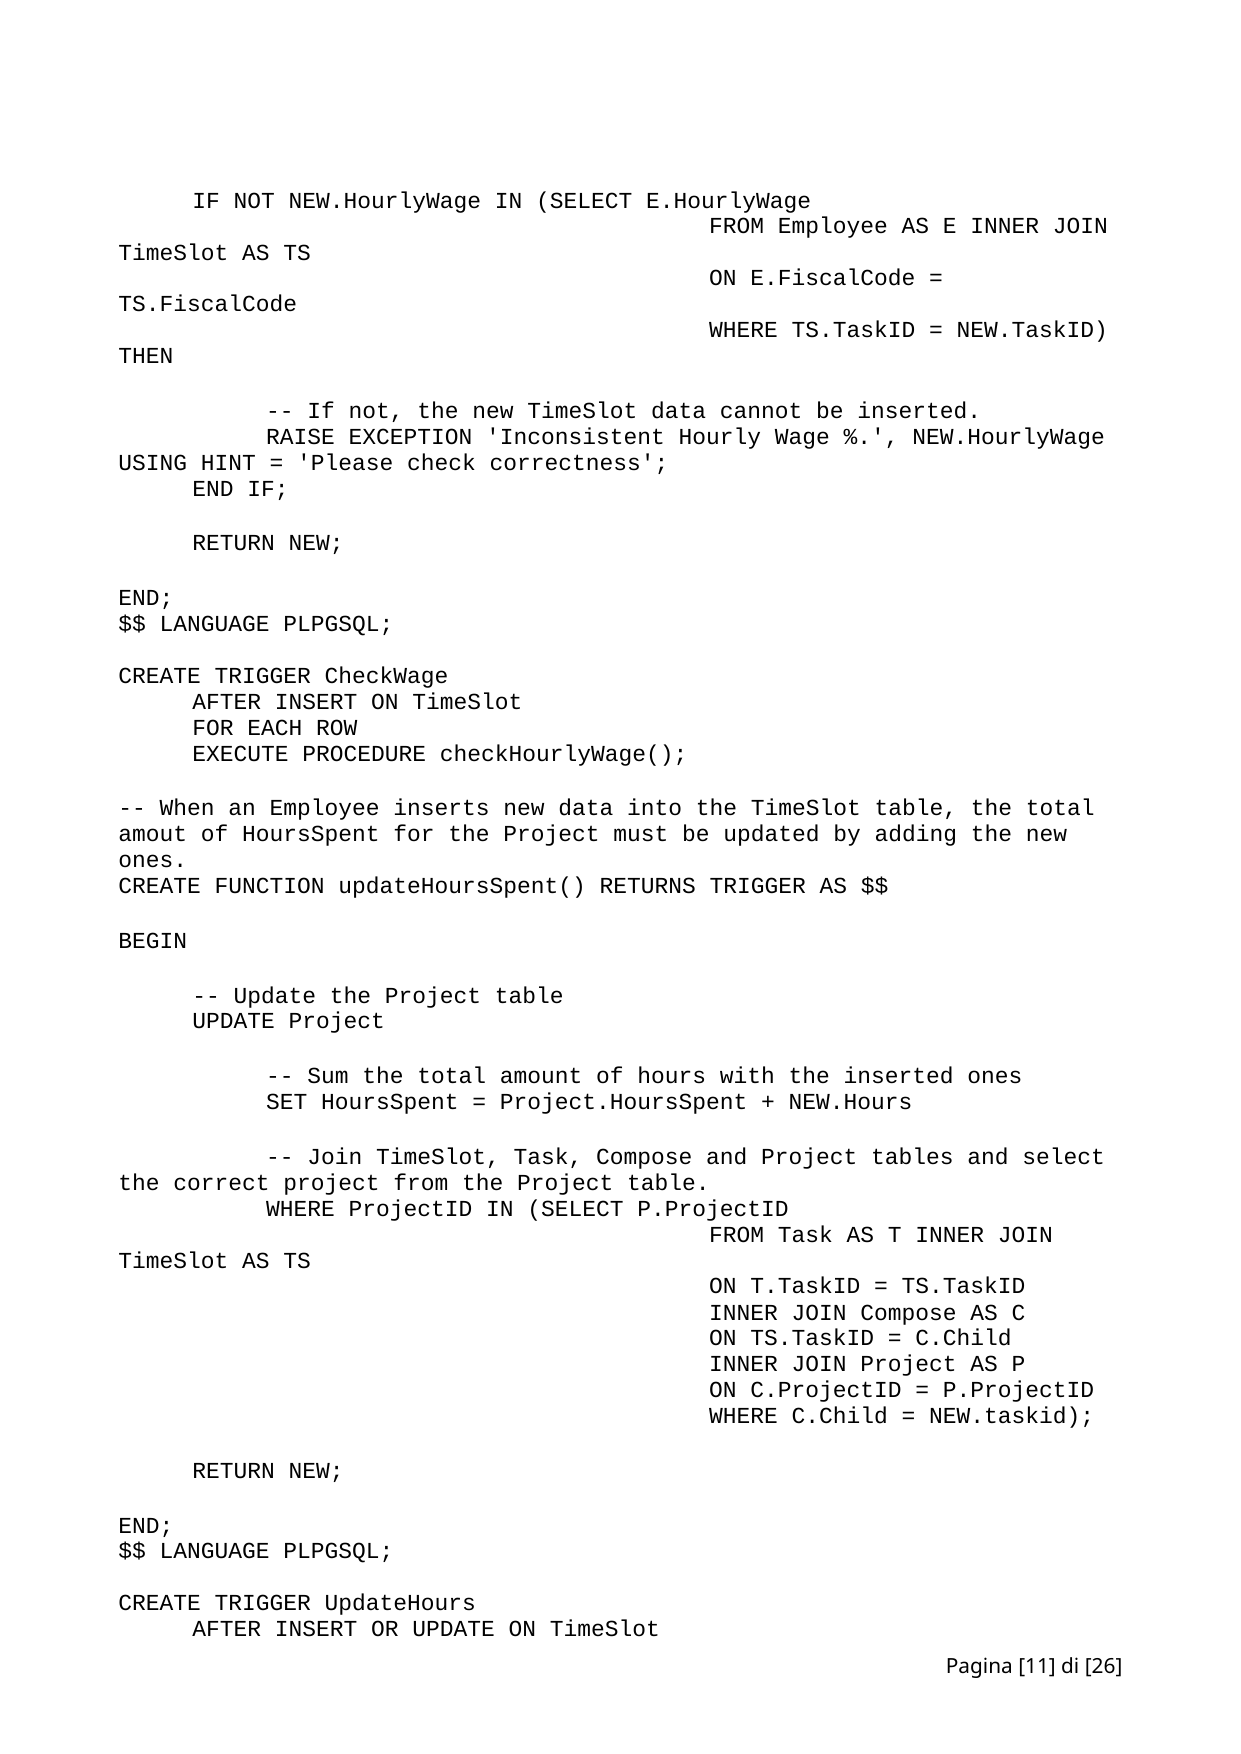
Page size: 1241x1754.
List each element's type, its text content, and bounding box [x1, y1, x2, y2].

text AFTER INSERT ON TimeSlot [118, 690, 1122, 716]
text ON TS.TaskID = C.Child [118, 1327, 1122, 1353]
text INNER JOIN Compose AS C [118, 1301, 1122, 1327]
text SET HoursSpent = Project.HoursSpent + NEW.Hours [118, 1091, 1122, 1116]
text END; [118, 586, 1122, 612]
text -- Sum the total amount of hours with the inserted ones [118, 1064, 1122, 1091]
text RETURN NEW; [118, 532, 1122, 558]
text WHERE TS.TaskID = NEW.TaskID) THEN [118, 319, 1122, 371]
text CREATE TRIGGER CheckWage [118, 664, 1122, 690]
text IF NOT NEW.HourlyWage IN (SELECT E.HourlyWage [118, 189, 1122, 215]
text CREATE TRIGGER UpdateHours [118, 1592, 1122, 1618]
text WHERE C.Child = NEW.taskid); [118, 1404, 1122, 1431]
text ON T.TaskID = TS.TaskID [118, 1275, 1122, 1301]
text ON C.ProjectID = P.ProjectID [118, 1379, 1122, 1404]
text END IF; [118, 477, 1122, 503]
text AFTER INSERT OR UPDATE ON TimeSlot [118, 1618, 1122, 1644]
text WHERE ProjectID IN (SELECT P.ProjectID [118, 1197, 1122, 1223]
text UPDATE Project [118, 1010, 1122, 1036]
text RAISE EXCEPTION 'Inconsistent Hourly Wage %.', NEW.HourlyWage USING HINT = 'Please check correctness'; [118, 425, 1122, 477]
text ON E.FiscalCode = TS.FiscalCode [118, 267, 1122, 319]
text BEGIN [118, 929, 1122, 955]
text -- Update the Project table [118, 984, 1122, 1010]
text INNER JOIN Project AS P [118, 1353, 1122, 1379]
text -- When an Employee inserts new data into the TimeSlot table, the total amout of HoursSpent for the Project must be updated by adding the new ones. [118, 797, 1122, 874]
text -- If not, the new TimeSlot data cannot be inserted. [118, 399, 1122, 425]
text END; [118, 1514, 1122, 1540]
text $$ LANGUAGE PLPGSQL; [118, 1540, 1122, 1566]
text FROM Task AS T INNER JOIN TimeSlot AS TS [118, 1223, 1122, 1275]
text CREATE FUNCTION updateHoursSpent() RETURNS TRIGGER AS $$ [118, 874, 1122, 901]
text $$ LANGUAGE PLPGSQL; [118, 612, 1122, 638]
text RETURN NEW; [118, 1459, 1122, 1485]
text FOR EACH ROW [118, 716, 1122, 742]
text -- Join TimeSlot, Task, Compose and Project tables and select the correct project from the Project table. [118, 1145, 1122, 1197]
text FROM Employee AS E INNER JOIN TimeSlot AS TS [118, 215, 1122, 267]
text EXECUTE PROCEDURE checkHourlyWage(); [118, 742, 1122, 768]
